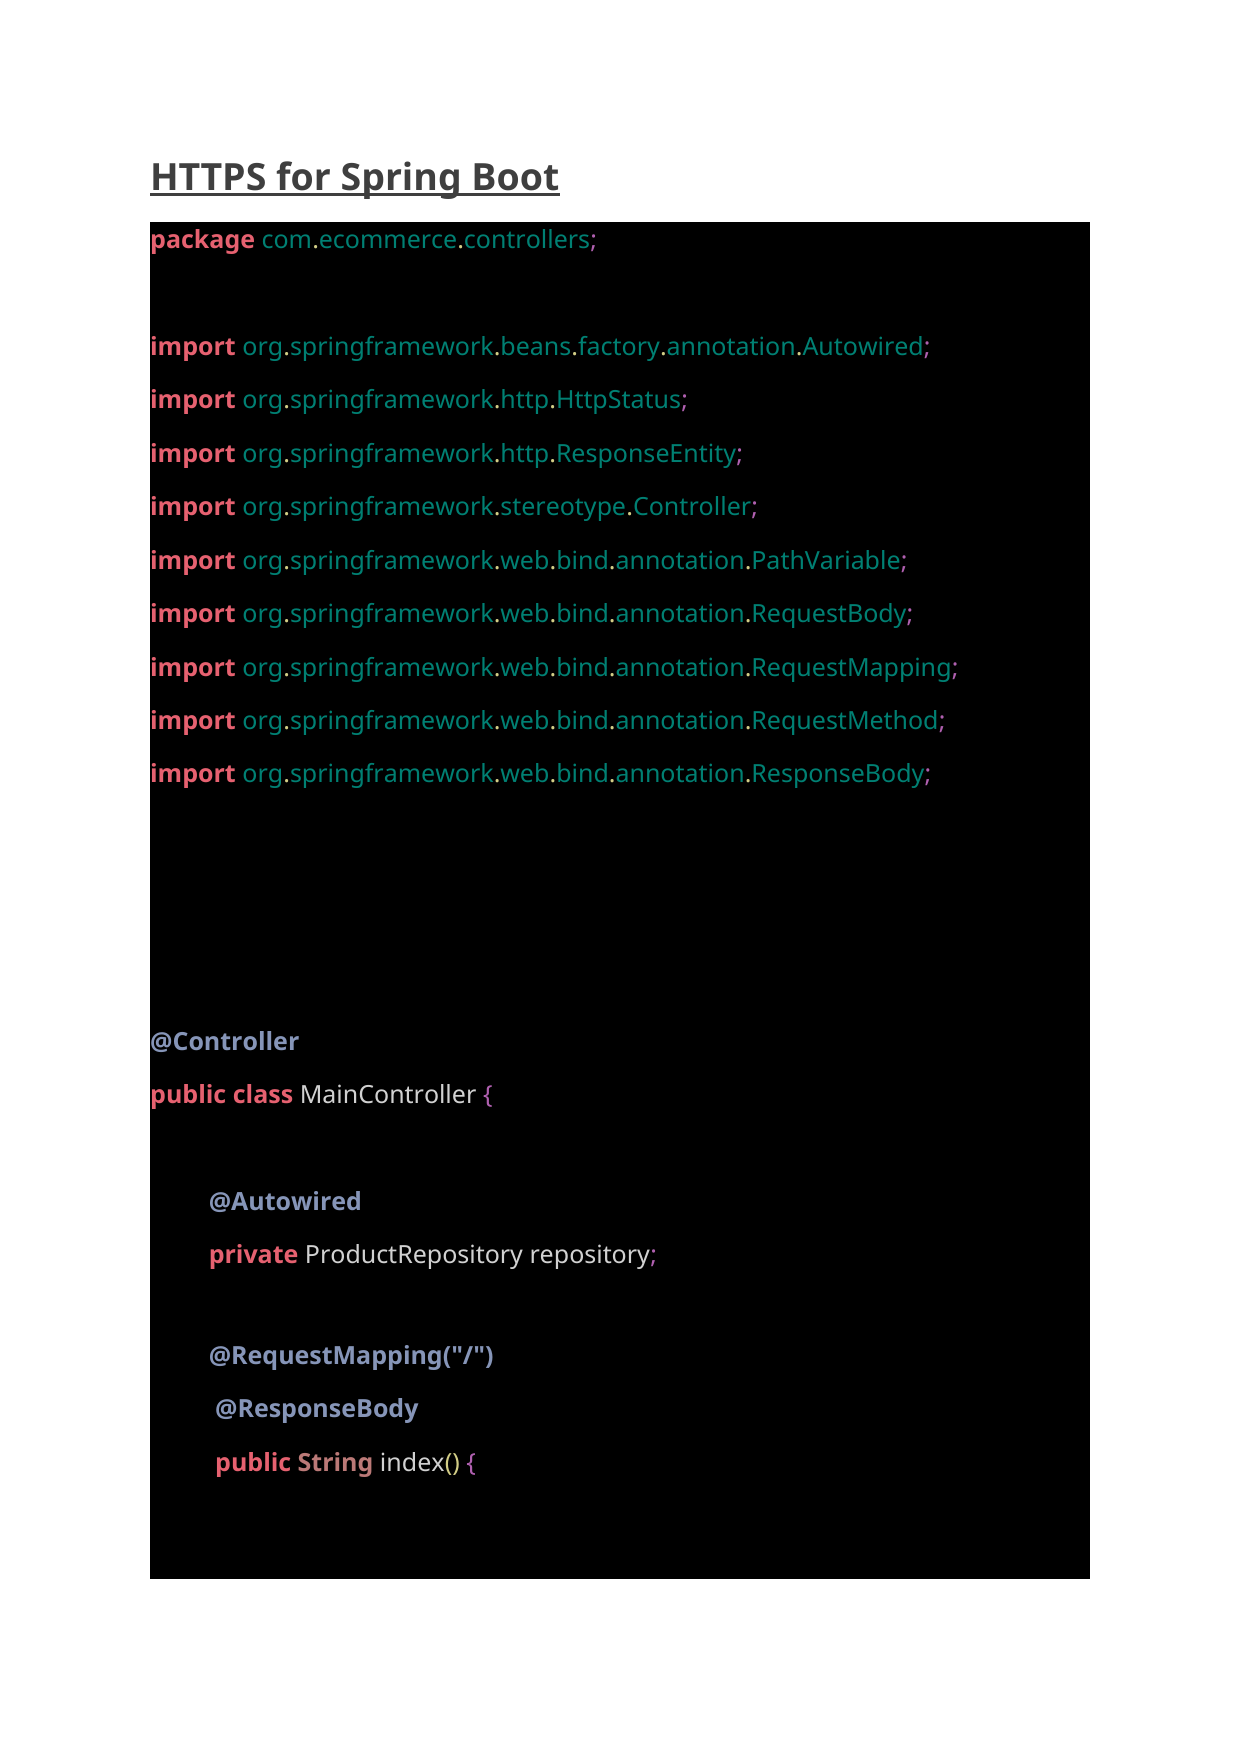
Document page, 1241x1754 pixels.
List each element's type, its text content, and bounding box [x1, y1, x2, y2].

text import org.springframework.http.ResponseEntity; [150, 436, 1090, 469]
text @ResponseBody [150, 1391, 1090, 1425]
text import org.springframework.stereotype.Controller; [150, 489, 1090, 523]
text HTTPS for Spring Boot [150, 150, 1090, 201]
text import org.springframework.http.HttpStatus; [150, 382, 1090, 416]
text public class MainController { [150, 1077, 1090, 1111]
text import org.springframework.web.bind.annotation.RequestMethod; [150, 703, 1090, 737]
text private ProductRepository repository; [150, 1237, 1090, 1271]
text import org.springframework.web.bind.annotation.RequestMapping; [150, 649, 1090, 683]
text @RequestMapping("/") [150, 1337, 1090, 1371]
text package com.ecommerce.controllers; [150, 222, 1090, 256]
text public String index() { [150, 1444, 1090, 1478]
text import org.springframework.web.bind.annotation.ResponseBody; [150, 756, 1090, 790]
text @Controller [150, 1023, 1090, 1057]
text @Autowired [150, 1184, 1090, 1218]
text import org.springframework.beans.factory.annotation.Autowired; [150, 329, 1090, 363]
text import org.springframework.web.bind.annotation.RequestBody; [150, 596, 1090, 630]
text import org.springframework.web.bind.annotation.PathVariable; [150, 542, 1090, 576]
